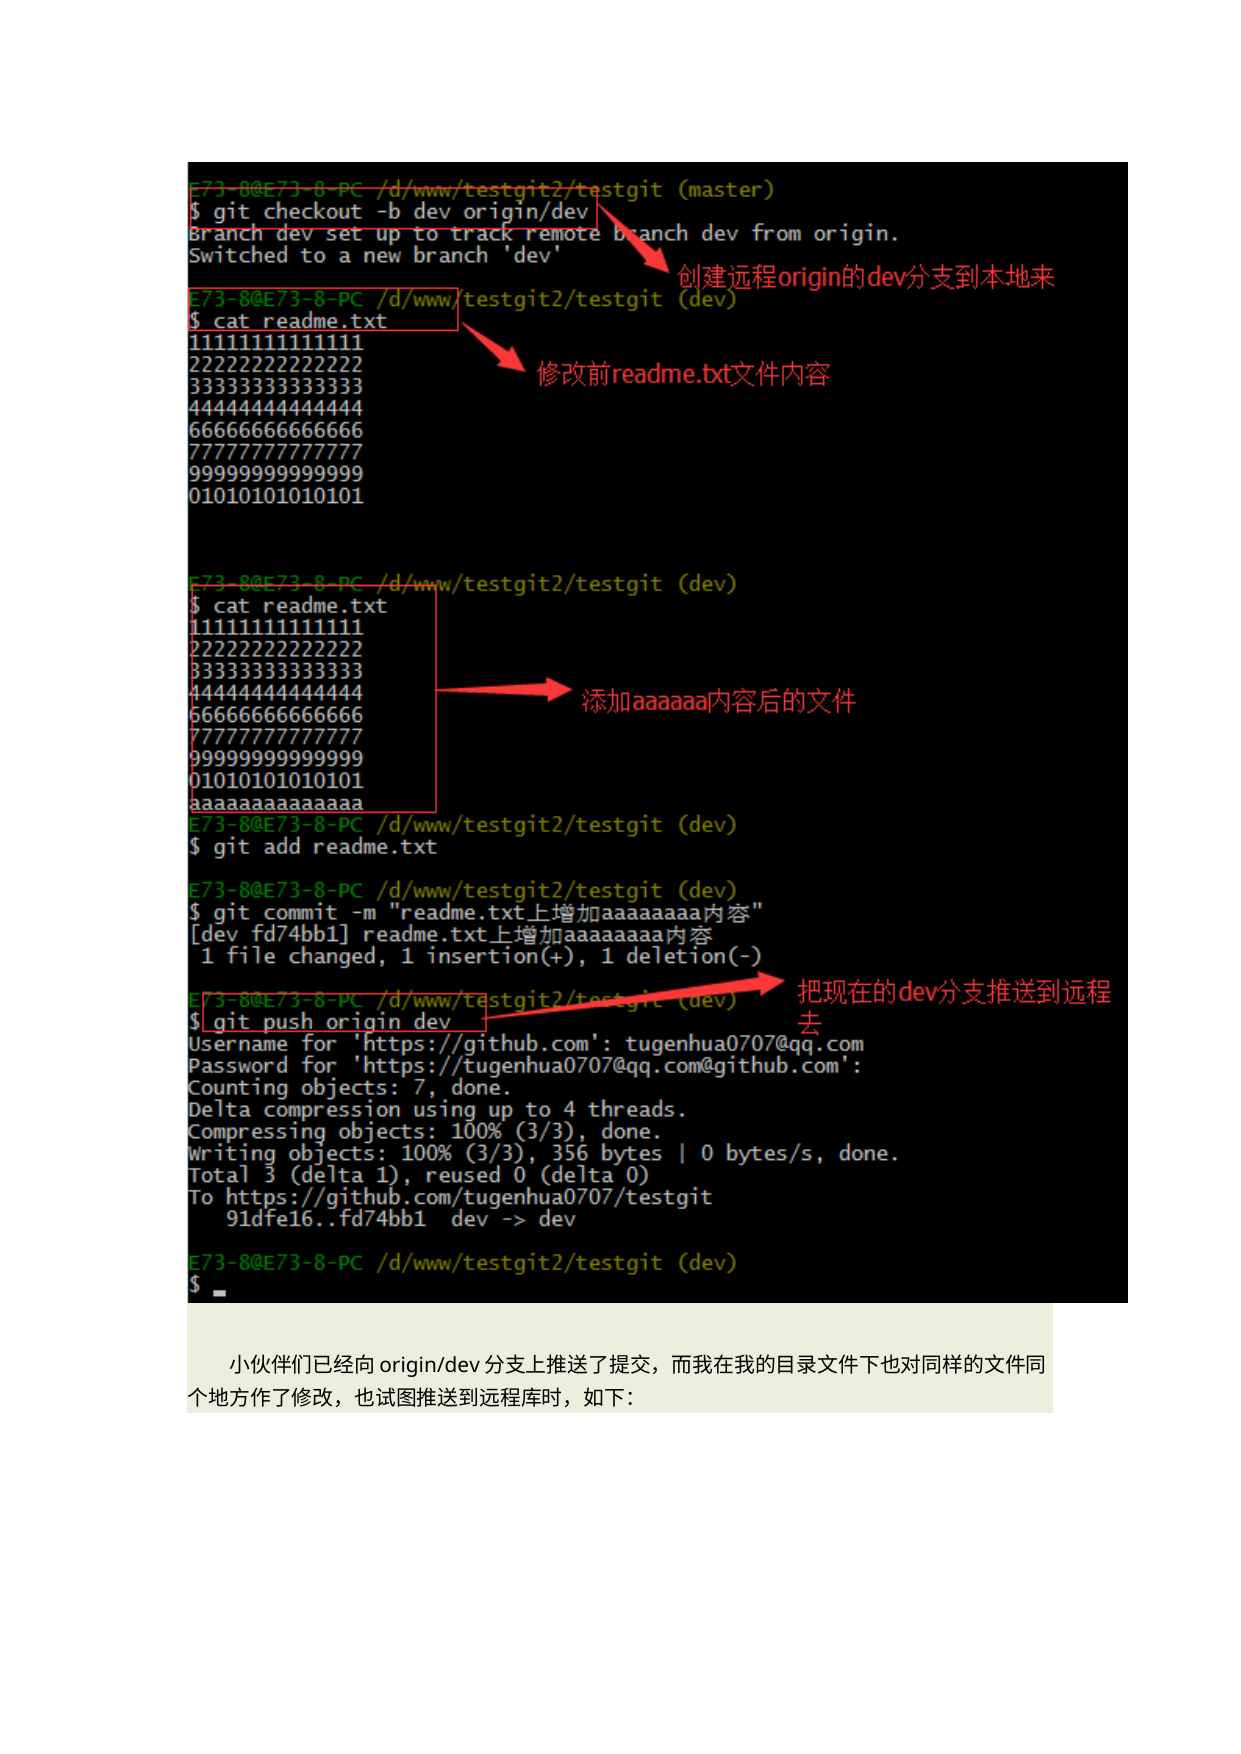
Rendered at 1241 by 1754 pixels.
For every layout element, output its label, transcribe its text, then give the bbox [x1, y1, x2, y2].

picture [187, 162, 1128, 1303]
text 小伙伴们已经向origin/dev分支上推送了提交，而我在我的目录文件下也对同样的文件同个地方作了修改，也试图推送到远程库时，如下： [187, 1348, 1053, 1413]
